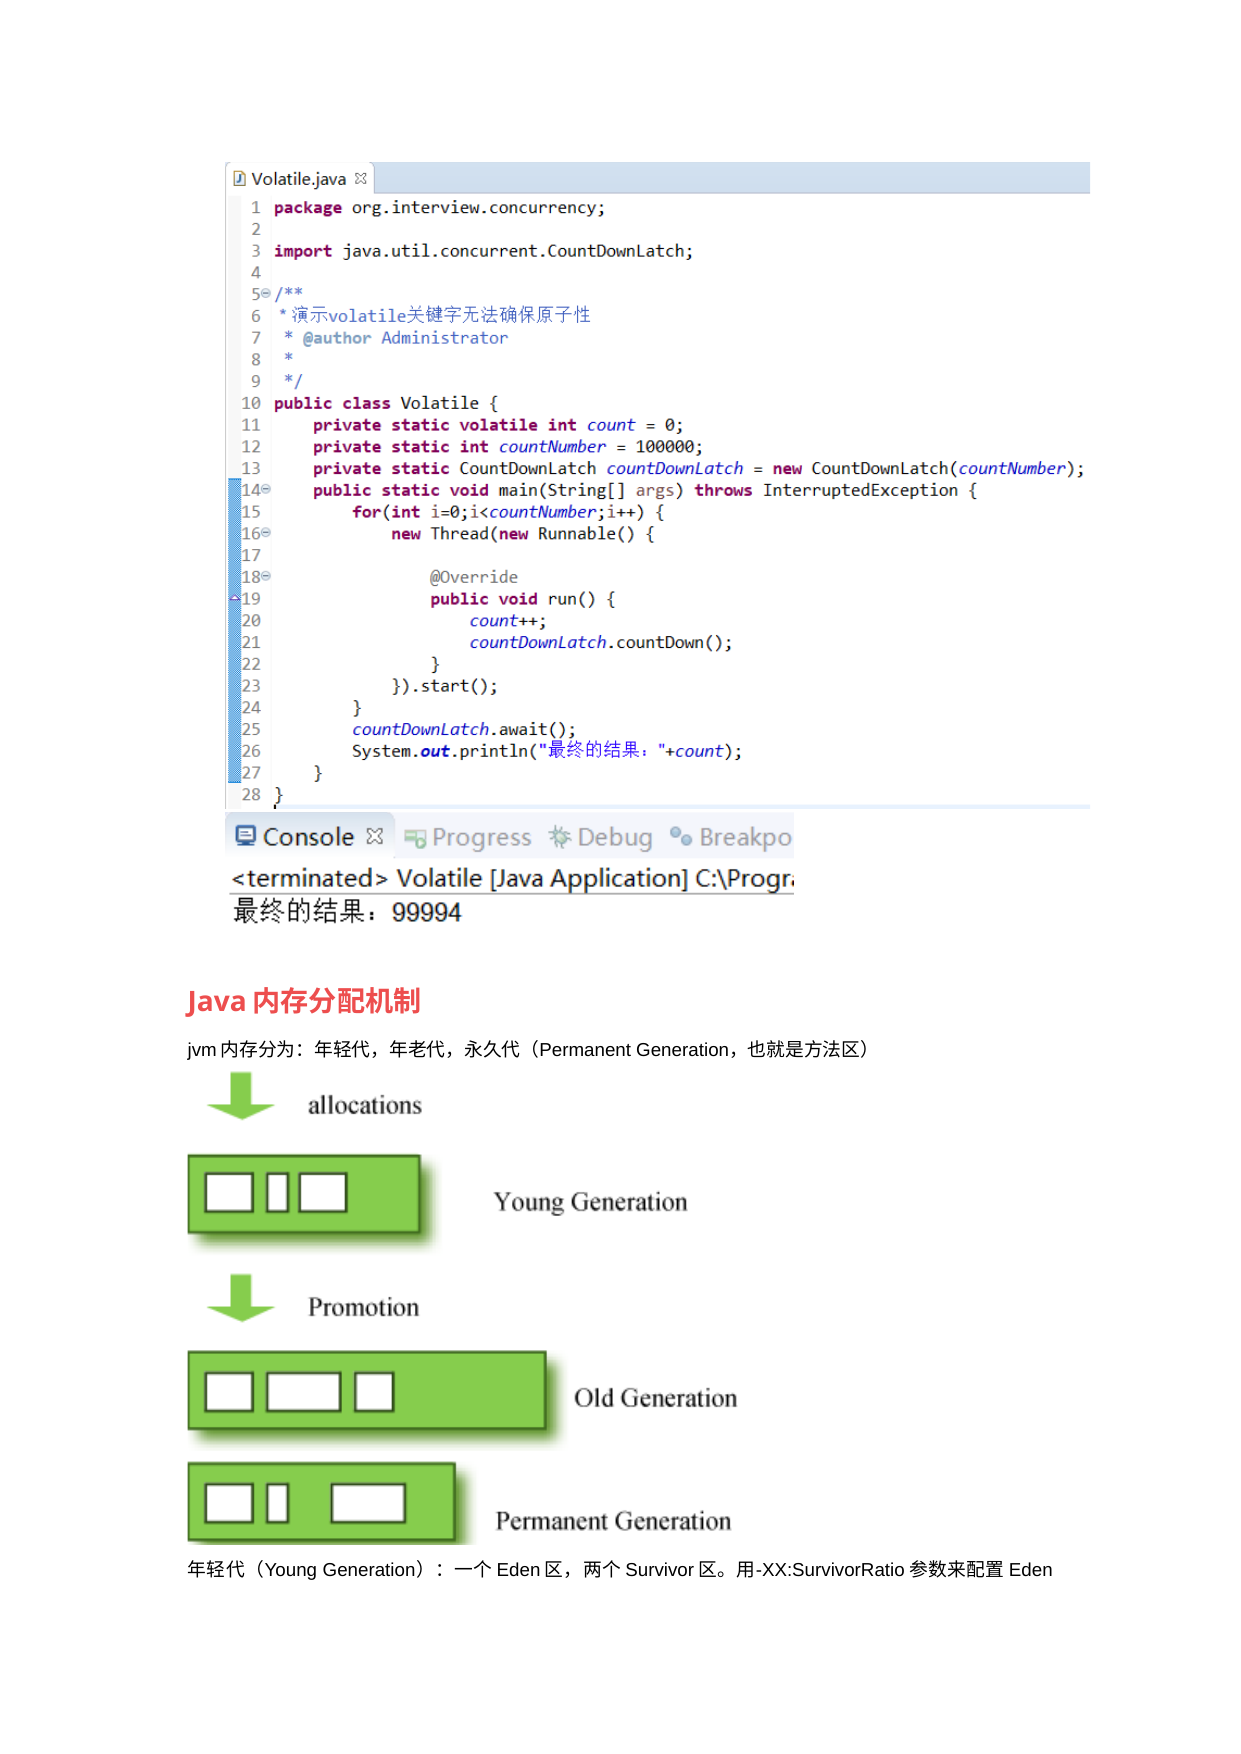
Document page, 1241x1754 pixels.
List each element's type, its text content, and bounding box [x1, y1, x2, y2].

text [187, 1552, 1053, 1584]
subtitle Java内存分配机制 [187, 967, 1053, 1032]
text jvm内存分为：年轻代，年老代，永久代（Permanent Generation，也就是方法区） [187, 1032, 1053, 1064]
picture [225, 162, 1091, 809]
picture [225, 812, 794, 936]
picture [187, 1064, 738, 1545]
